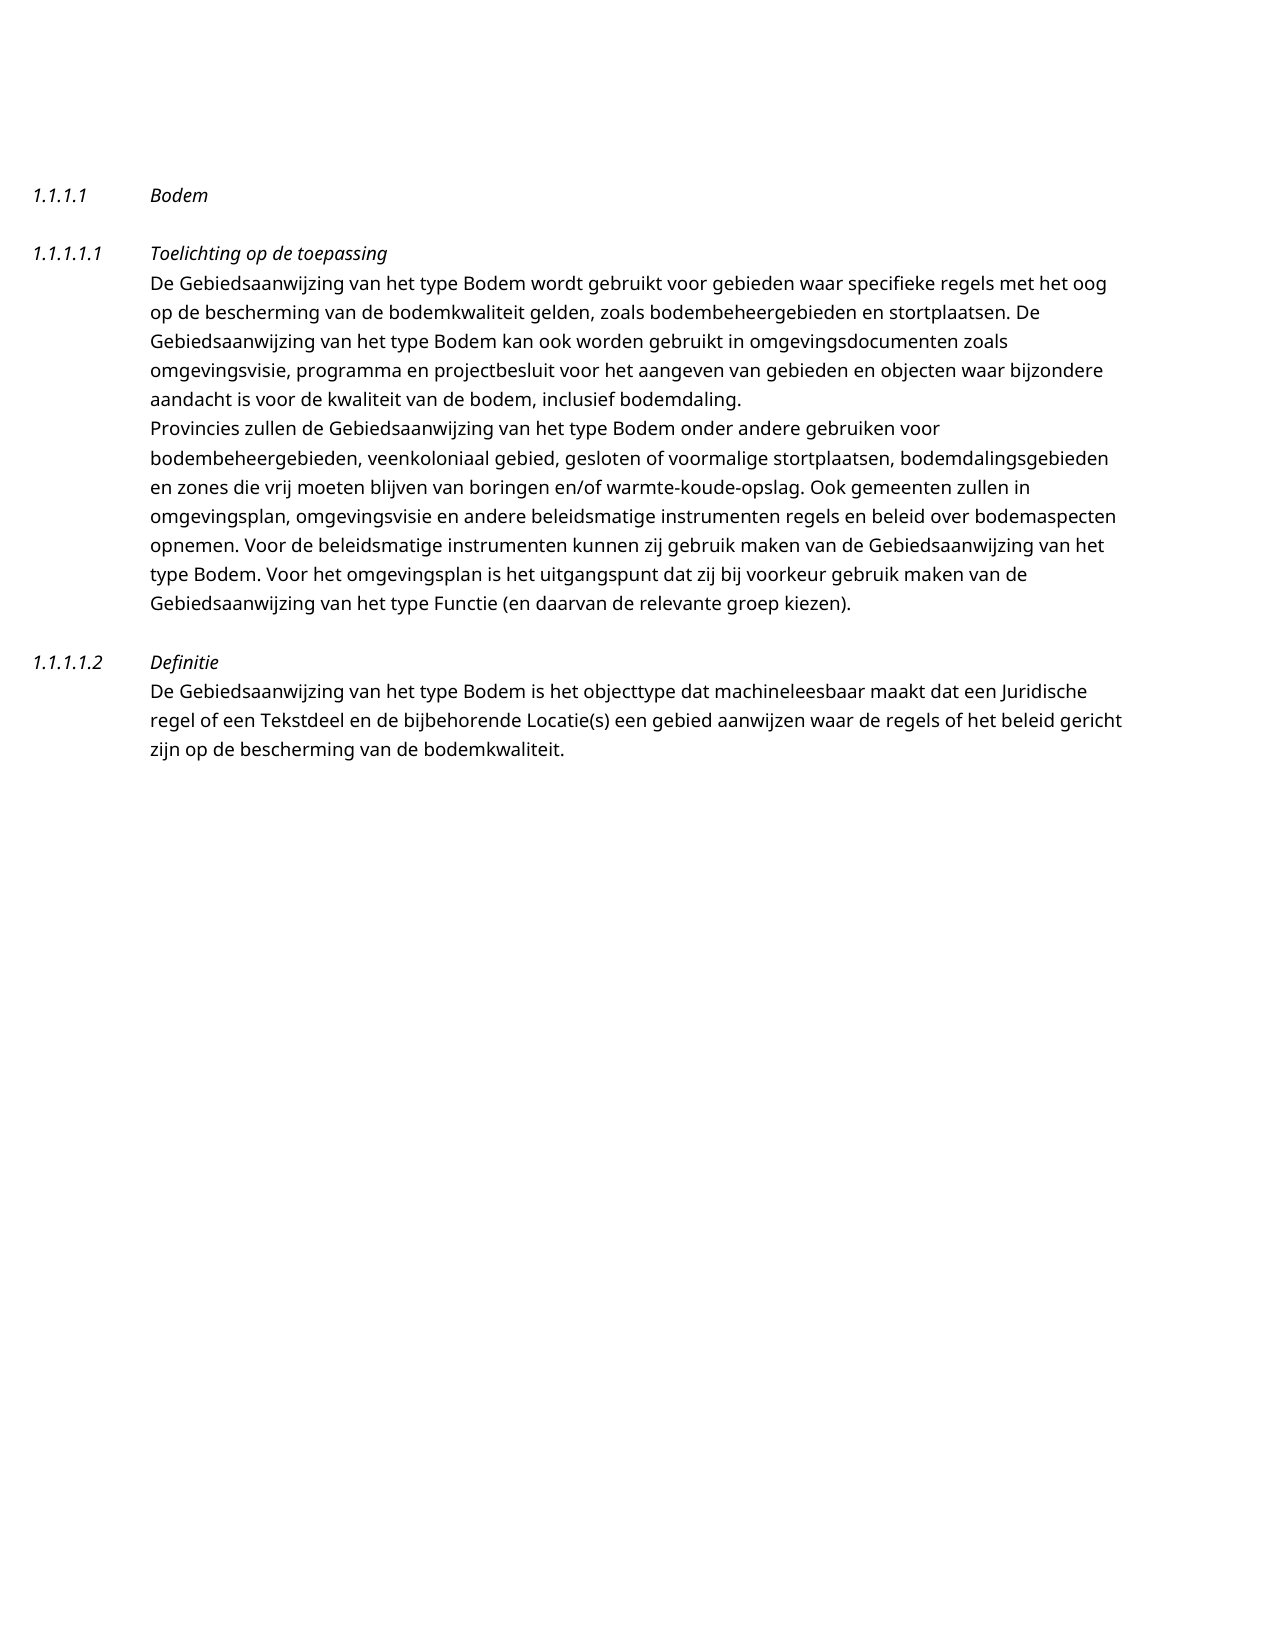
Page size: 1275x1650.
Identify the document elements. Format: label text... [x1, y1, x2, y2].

text De Gebiedsaanwijzing van het type Bodem is het objecttype dat machineleesbaar maakt dat een Juridische regel of een Tekstdeel en de bijbehorende Locatie(s) een gebied aanwijzen waar de regels of het beleid gericht zijn op de bescherming van de bodemkwaliteit. [150, 675, 1125, 762]
subtitle Definitie [32, 646, 1125, 675]
subtitle Bodem [32, 179, 1125, 208]
subtitle Toelichting op de toepassing [32, 237, 1125, 267]
text Provincies zullen de Gebiedsaanwijzing van het type Bodem onder andere gebruiken voor bodembeheergebieden, veenkoloniaal gebied, gesloten of voormalige stortplaatsen, bodemdalingsgebieden en zones die vrij moeten blijven van boringen en/of warmte-koude-opslag. Ook gemeenten zullen in omgevingsplan, omgevingsvisie en andere beleidsmatige instrumenten regels en beleid over bodemaspecten opnemen. Voor de beleidsmatige instrumenten kunnen zij gebruik maken van de Gebiedsaanwijzing van het type Bodem. Voor het omgevingsplan is het uitgangspunt dat zij bij voorkeur gebruik maken van de Gebiedsaanwijzing van het type Functie (en daarvan de relevante groep kiezen). [150, 412, 1125, 617]
text De Gebiedsaanwijzing van het type Bodem wordt gebruikt voor gebieden waar specifieke regels met het oog op de bescherming van de bodemkwaliteit gelden, zoals bodembeheergebieden en stortplaatsen. De Gebiedsaanwijzing van het type Bodem kan ook worden gebruikt in omgevingsdocumenten zoals omgevingsvisie, programma en projectbesluit voor het aangeven van gebieden en objecten waar bijzondere aandacht is voor de kwaliteit van de bodem, inclusief bodemdaling. [150, 267, 1125, 412]
